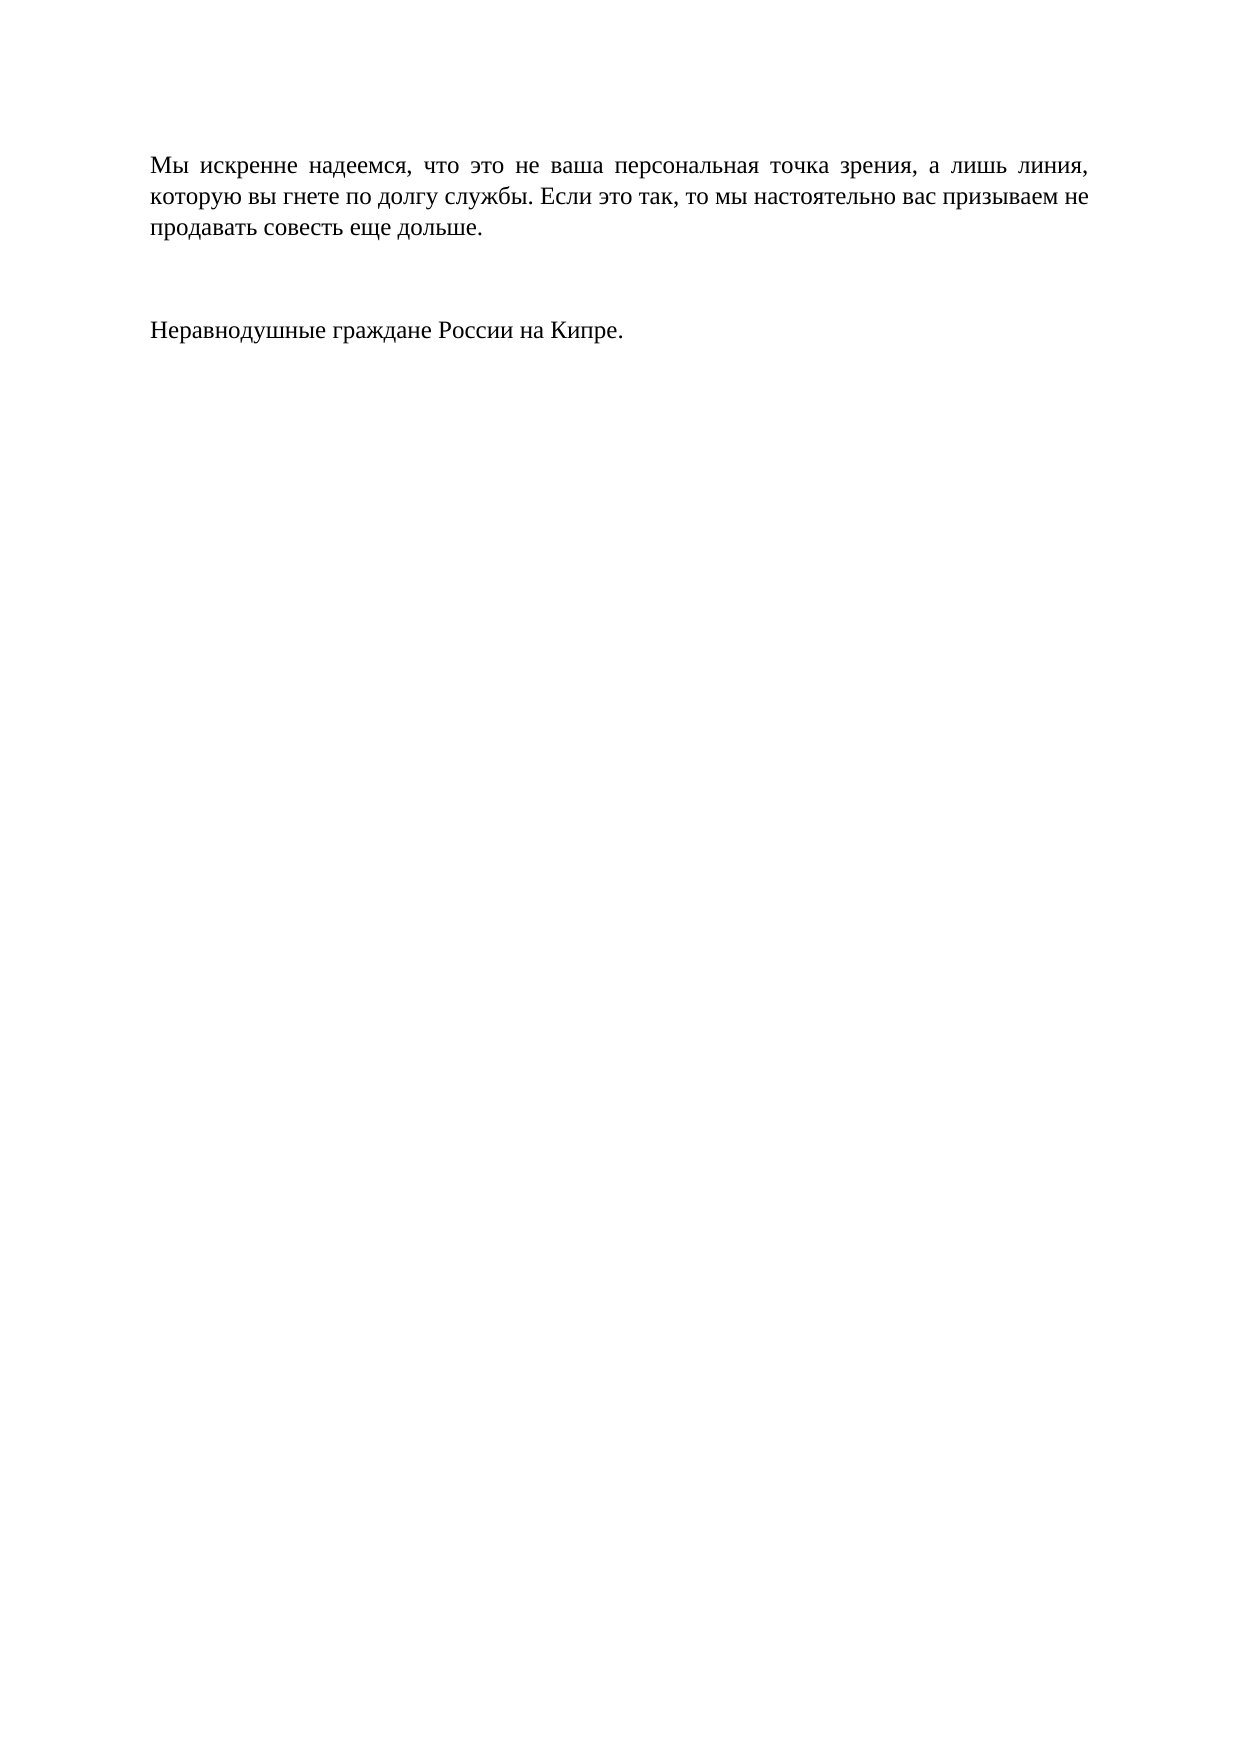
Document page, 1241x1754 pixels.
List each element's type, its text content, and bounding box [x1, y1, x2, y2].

text Неравнодушные граждане России на Кипре. [150, 315, 1090, 344]
text Мы искренне надеемся, что это не ваша персональная точка зрения, а лишь линия, которую вы гнете по долгу службы. Если это так, то мы настоятельно вас призываем не продавать совесть еще дольше. [150, 150, 1090, 241]
